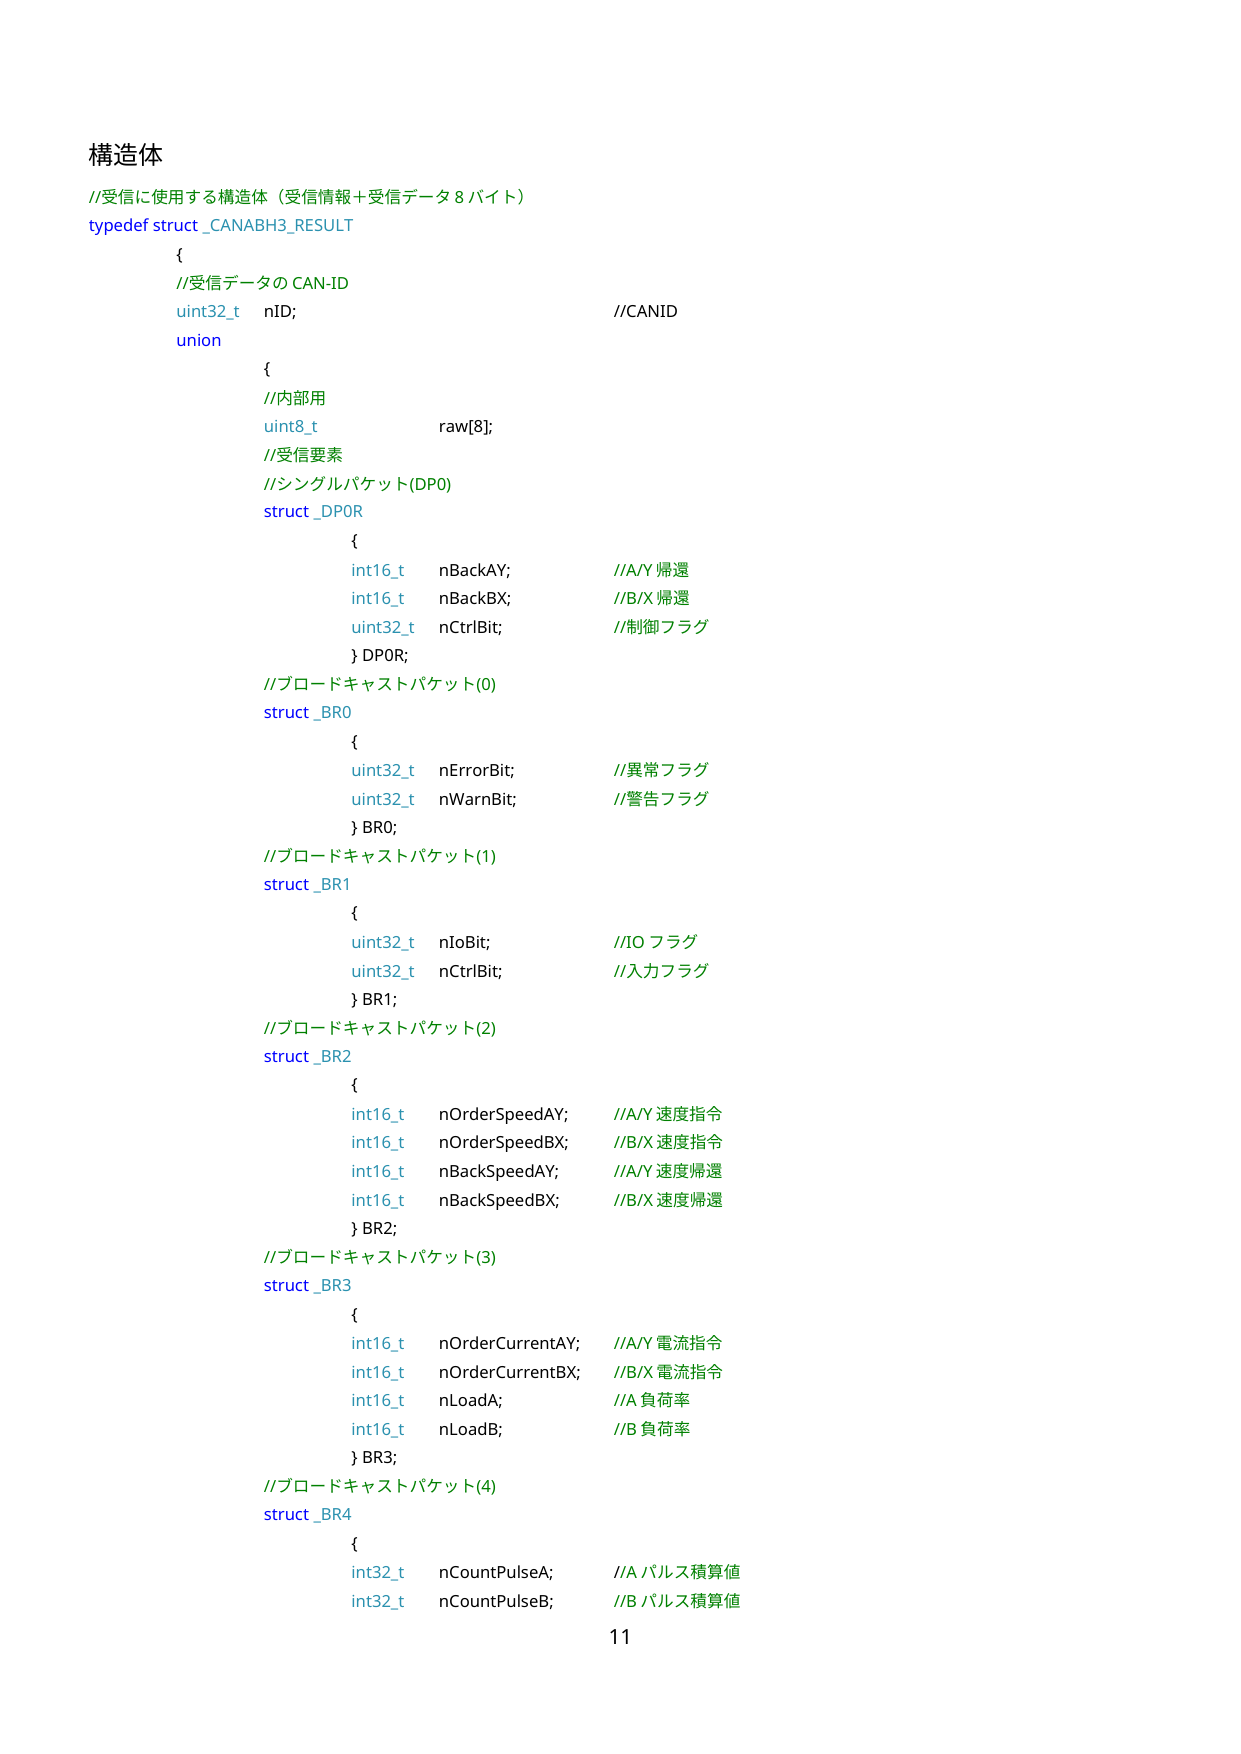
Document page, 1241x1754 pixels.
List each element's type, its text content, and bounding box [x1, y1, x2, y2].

text struct _BR2 [89, 1041, 1152, 1070]
text int16_t nOrderCurrentAY; //A/Y電流指令 [89, 1328, 1152, 1357]
text //ブロードキャストパケット(4) [89, 1471, 1152, 1500]
text { [89, 898, 1152, 927]
text { [89, 526, 1152, 554]
text { [89, 239, 1152, 268]
text int16_t nOrderSpeedAY; //A/Y速度指令 [89, 1099, 1152, 1127]
text } BR3; [89, 1442, 1152, 1471]
text uint32_t nErrorBit; //異常フラグ [89, 755, 1152, 784]
text uint32_t nIoBit; //IOフラグ [89, 927, 1152, 956]
text uint32_t nWarnBit; //警告フラグ [89, 784, 1152, 812]
text } BR1; [89, 984, 1152, 1013]
text int16_t nOrderSpeedBX; //B/X速度指令 [89, 1127, 1152, 1156]
text uint32_t nCtrlBit; //入力フラグ [89, 956, 1152, 984]
text } BR2; [89, 1213, 1152, 1242]
text int16_t nBackSpeedBX; //B/X速度帰還 [89, 1185, 1152, 1213]
text uint32_t nCtrlBit; //制御フラグ [89, 612, 1152, 640]
text int32_t nCountPulseA; //Aパルス積算値 [89, 1557, 1152, 1586]
text int32_t nCountPulseB; //Bパルス積算値 [89, 1586, 1152, 1614]
text //受信要素 [89, 440, 1152, 468]
text //ブロードキャストパケット(0) [89, 669, 1152, 698]
text { [89, 726, 1152, 755]
text union [89, 325, 1152, 354]
text int16_t nLoadA; //A負荷率 [89, 1385, 1152, 1414]
text //受信データのCAN-ID [89, 268, 1152, 297]
text } DP0R; [89, 640, 1152, 669]
text struct _BR3 [89, 1271, 1152, 1299]
subtitle 構造体 [89, 125, 1152, 182]
text int16_t nBackSpeedAY; //A/Y速度帰還 [89, 1156, 1152, 1185]
text { [89, 354, 1152, 383]
text //ブロードキャストパケット(1) [89, 841, 1152, 869]
text { [89, 1299, 1152, 1328]
text { [89, 1528, 1152, 1557]
text typedef struct _CANABH3_RESULT [89, 211, 1152, 239]
text //ブロードキャストパケット(3) [89, 1242, 1152, 1271]
text { [89, 1070, 1152, 1099]
text //内部用 [89, 383, 1152, 411]
text int16_t nOrderCurrentBX; //B/X電流指令 [89, 1357, 1152, 1385]
text int16_t nBackBX; //B/X帰還 [89, 583, 1152, 612]
text uint8_t raw[8]; [89, 411, 1152, 440]
text struct _BR1 [89, 869, 1152, 898]
text //シングルパケット(DP0) [89, 468, 1152, 497]
text //受信に使用する構造体（受信情報＋受信データ8バイト） [89, 182, 1152, 211]
text int16_t nBackAY; //A/Y帰還 [89, 554, 1152, 583]
text int16_t nLoadB; //B負荷率 [89, 1414, 1152, 1442]
text struct _BR0 [89, 698, 1152, 726]
text uint32_t nID; //CANID [89, 297, 1152, 325]
text //ブロードキャストパケット(2) [89, 1013, 1152, 1041]
text } BR0; [89, 812, 1152, 841]
text struct _BR4 [89, 1500, 1152, 1528]
text struct _DP0R [89, 497, 1152, 526]
